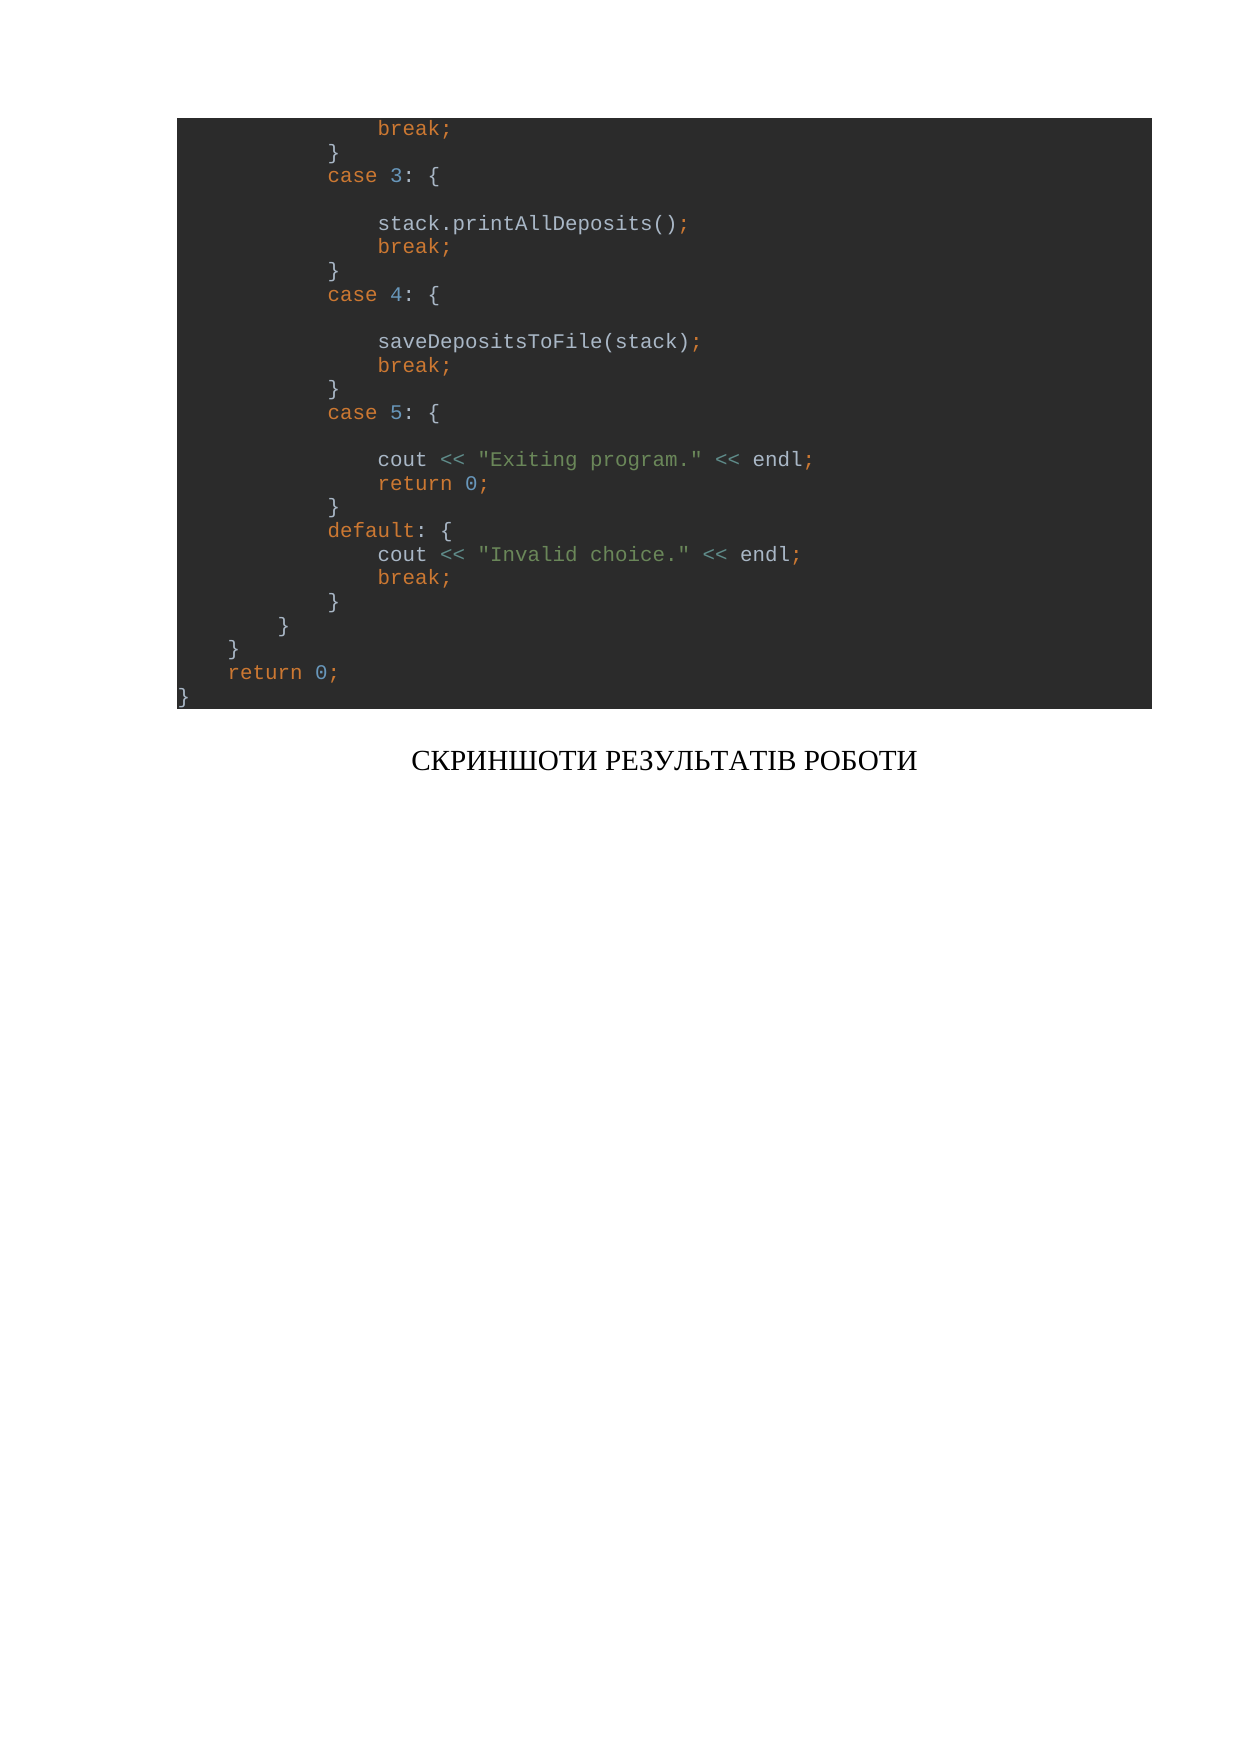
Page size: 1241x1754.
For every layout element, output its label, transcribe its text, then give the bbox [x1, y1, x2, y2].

text СКРИНШОТИ РЕЗУЛЬТАТІВ РОБОТИ [177, 743, 1152, 776]
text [177, 118, 1152, 709]
